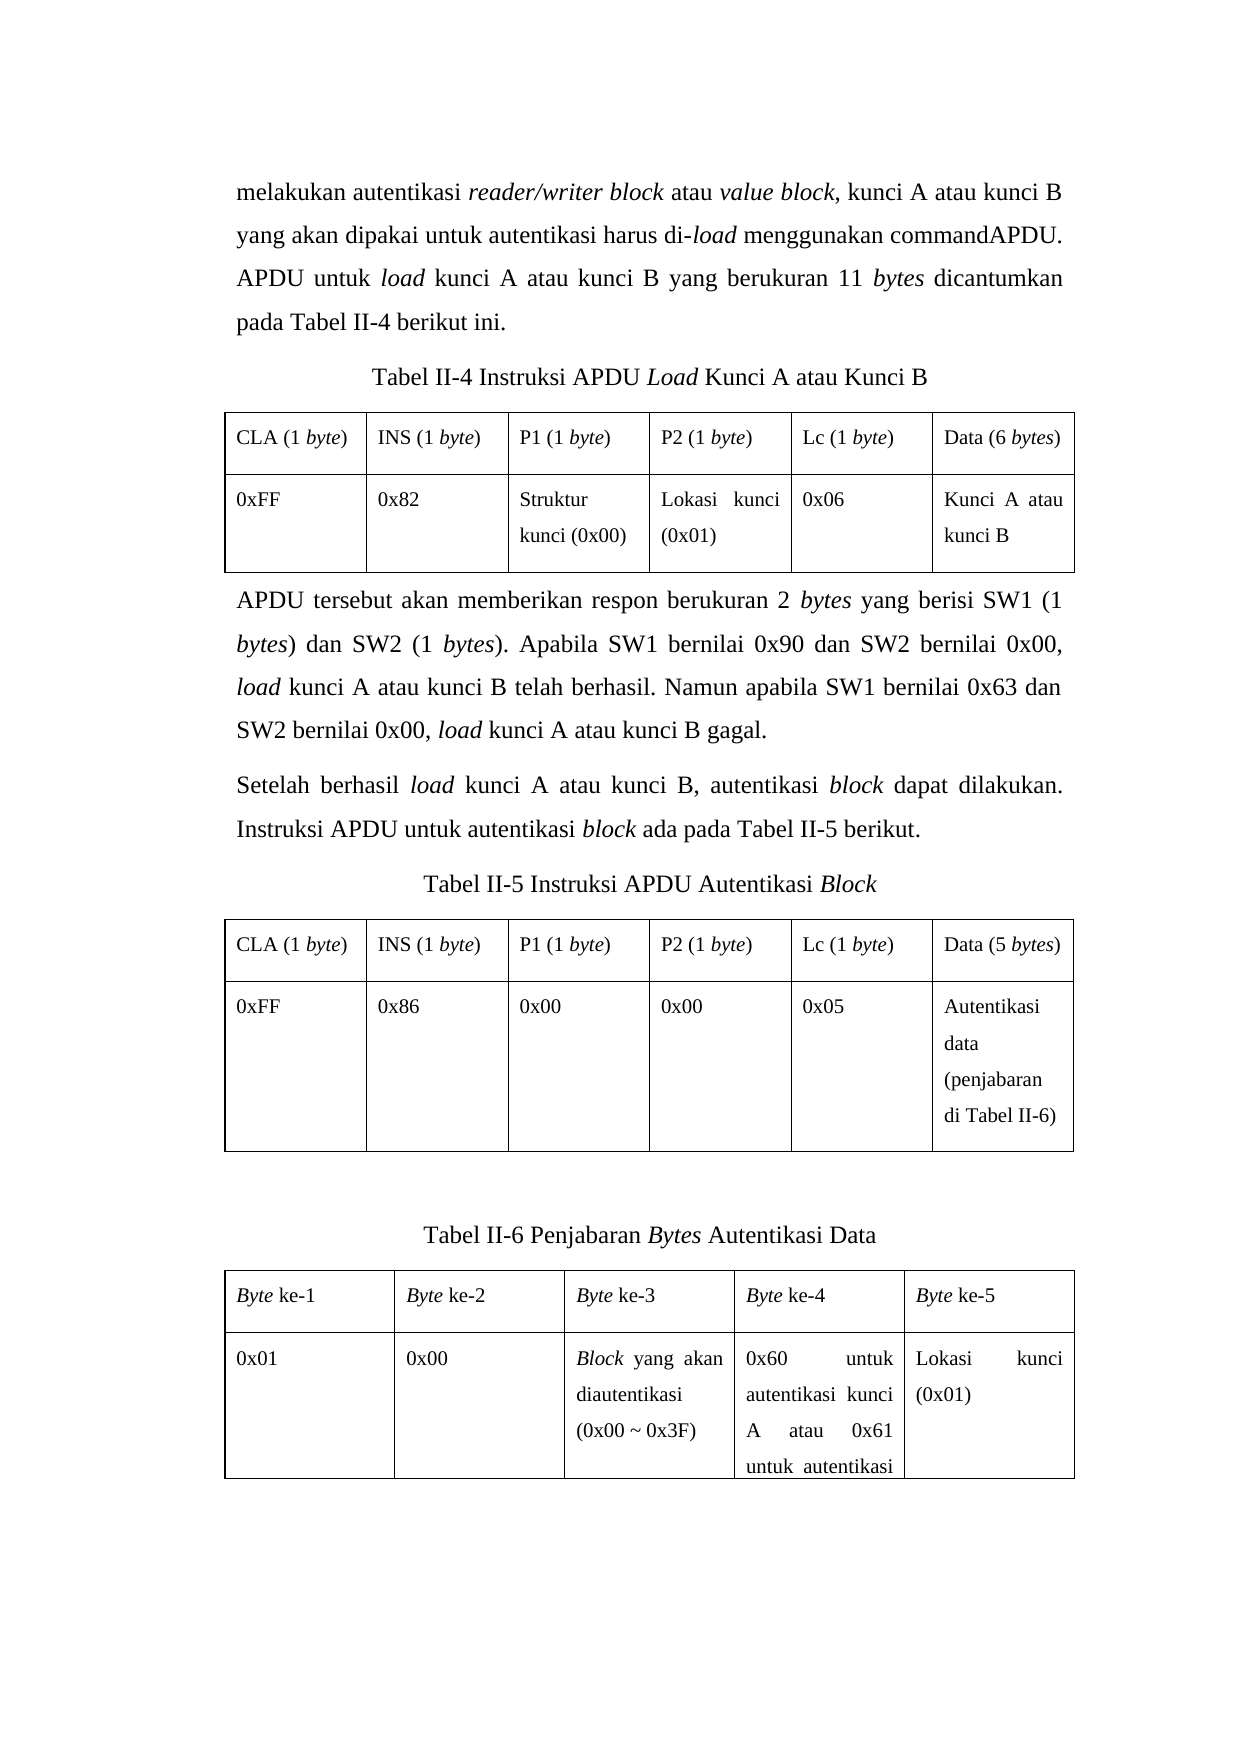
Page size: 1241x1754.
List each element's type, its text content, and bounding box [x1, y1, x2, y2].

table_cell 0x86 [367, 982, 508, 1151]
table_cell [565, 1333, 734, 1478]
table_header Byte ke-2 [395, 1271, 564, 1332]
table_cell Lokasi kunci (0x01) [650, 475, 791, 572]
text Tabel II-6 Penjabaran Bytes Autentikasi Data [236, 1220, 1063, 1249]
table_header P1 (1 byte) [509, 413, 649, 474]
table_header P2 (1 byte) [650, 920, 791, 981]
table_cell 0x06 [792, 475, 932, 572]
table_header CLA (1 byte) [226, 413, 366, 474]
table_cell Kunci A atau kunci B [933, 475, 1074, 572]
table_header Data (5 bytes) [933, 920, 1073, 981]
table_cell Autentikasi data (penjabaran di Tabel II.6) [933, 982, 1073, 1151]
text Tabel II-5 Instruksi APDU Autentikasi Block [236, 869, 1063, 898]
table_cell 0x01 [226, 1333, 394, 1478]
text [236, 177, 1063, 335]
table_cell 0x00 [395, 1333, 564, 1478]
table_header Data (6 bytes) [933, 413, 1074, 474]
table_cell 0x05 [792, 982, 932, 1151]
table_header Byte ke-4 [735, 1271, 904, 1332]
text Tabel II-4 Instruksi APDU Load Kunci A atau Kunci B [236, 362, 1063, 391]
table_cell Struktur kunci (0x00) [509, 475, 649, 572]
table_header CLA (1 byte) [226, 920, 366, 981]
table_header P1 (1 byte) [509, 920, 649, 981]
table_header INS (1 byte) [367, 920, 508, 981]
table_header Byte ke-1 [226, 1271, 394, 1332]
table_cell 0x00 [650, 982, 791, 1151]
table_header Lc (1 byte) [792, 920, 932, 981]
table_cell 0xFF [226, 982, 366, 1151]
table_cell 0x82 [367, 475, 508, 572]
text Setelah berhasil load kunci A atau kunci B, autentikasi block dapat dilakukan. Instruksi APDU untuk autentikasi block ada pada Tabel II.5 berikut. [236, 771, 1063, 842]
table_header INS (1 byte) [367, 413, 508, 474]
table_header Lc (1 byte) [792, 413, 932, 474]
table_cell 0x00 [509, 982, 649, 1151]
table_cell 0xFF [226, 475, 366, 572]
table_header Byte ke-3 [565, 1271, 734, 1332]
table_header P2 (1 byte) [650, 413, 791, 474]
table_header Byte ke-5 [905, 1271, 1074, 1332]
text APDU tersebut akan memberikan respon berukuran 2 bytes yang berisi SW1 (1 bytes) dan SW2 (1 bytes). Apabila SW1 bernilai 0x90 dan SW2 bernilai 0x00, load kunci A atau kunci B telah berhasil. Namun apabila SW1 bernilai 0x63 dan SW2 bernilai 0x00, load kunci A atau kunci B gagal. [236, 586, 1063, 744]
table_cell Lokasi kunci (0x01) [905, 1333, 1074, 1478]
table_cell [735, 1333, 904, 1478]
